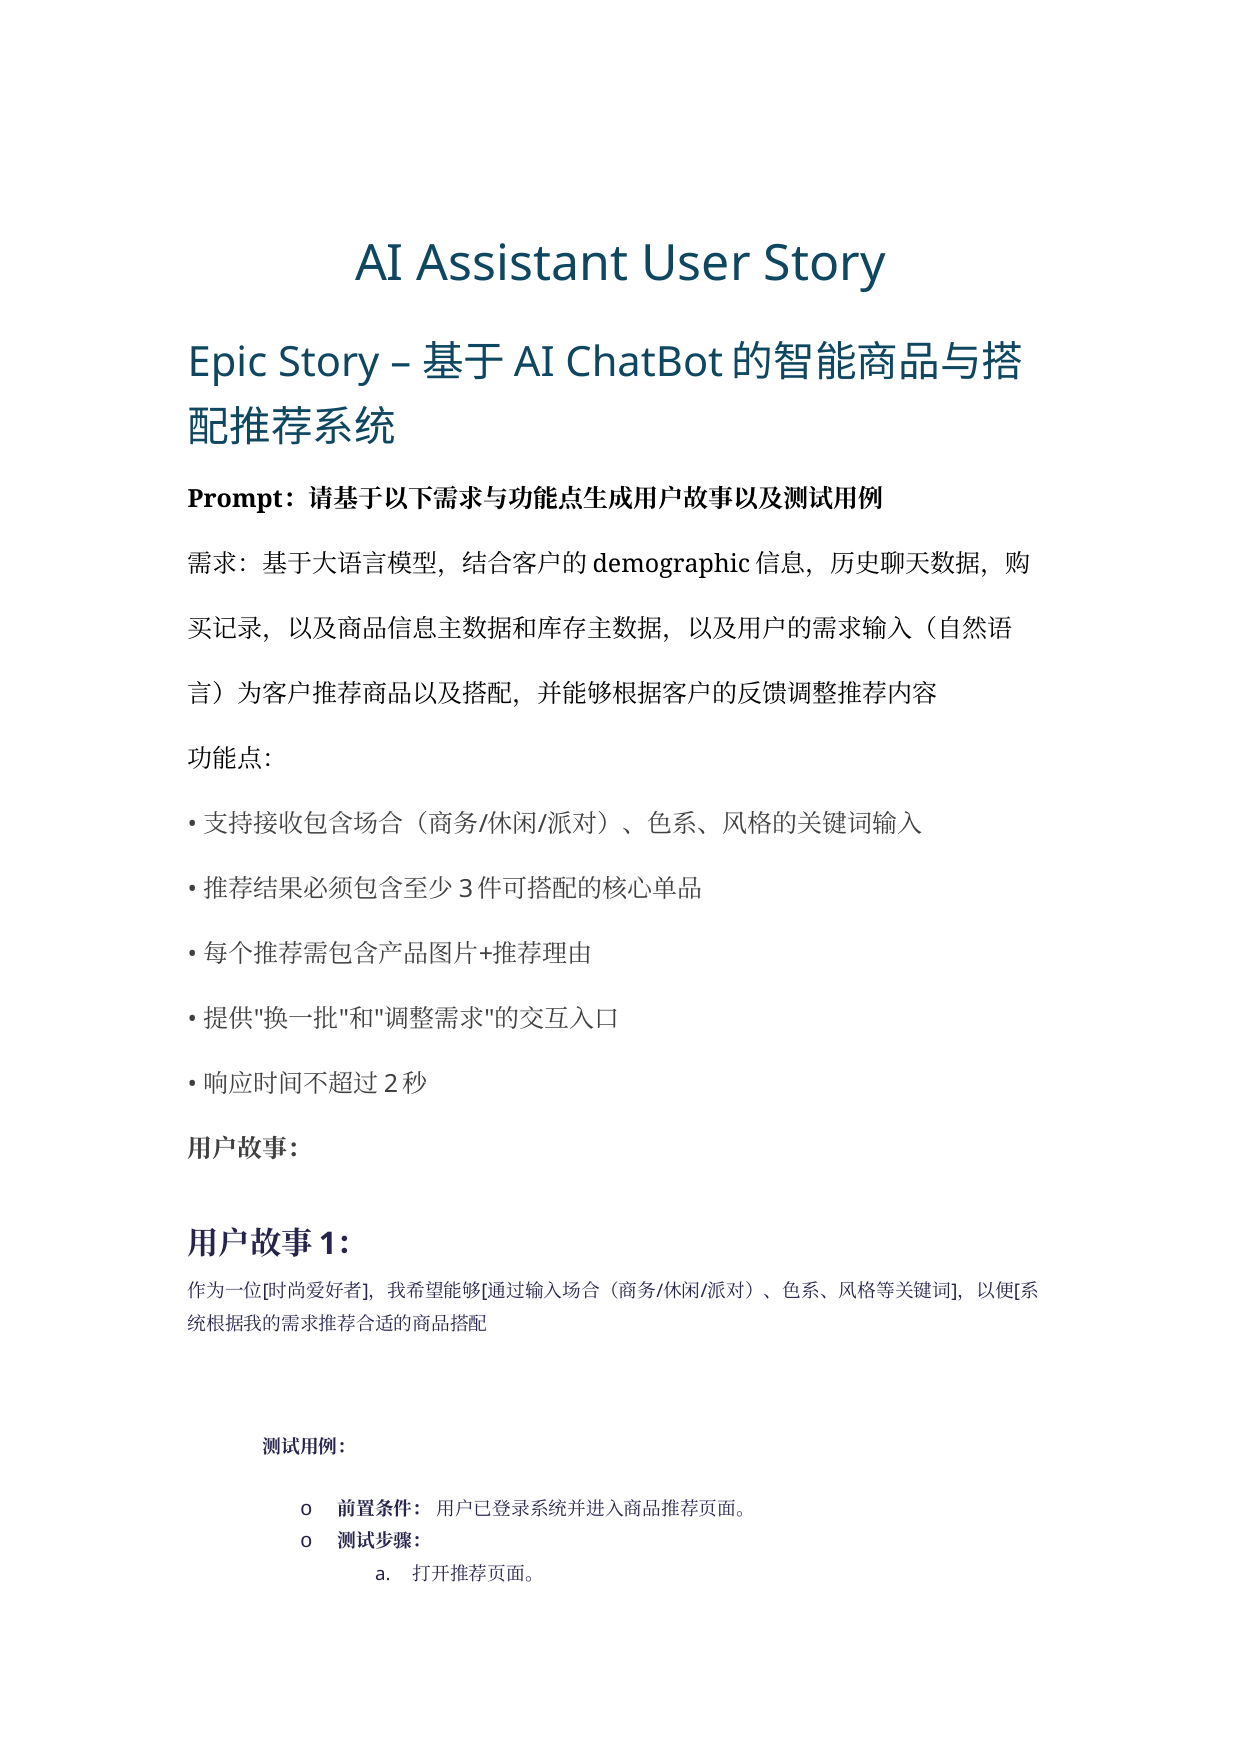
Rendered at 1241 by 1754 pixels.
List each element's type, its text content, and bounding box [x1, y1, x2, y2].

text 测试用例： [262, 1429, 1053, 1462]
text Prompt：请基于以下需求与功能点生成用户故事以及测试用例 [187, 464, 1053, 529]
list 打开推荐页面。 [375, 1556, 1053, 1589]
text 需求：基于大语言模型，结合客户的demographic信息，历史聊天数据，购买记录，以及商品信息主数据和库存主数据，以及用户的需求输入（自然语言）为客户推荐商品以及搭配，并能够根据客户的反馈调整推荐内容 [187, 529, 1053, 724]
subtitle AI Assistant User Story [187, 212, 1053, 309]
text 功能点： • 支持接收包含场合（商务/休闲/派对）、色系、风格的关键词输入 • 推荐结果必须包含至少3件可搭配的核心单品 • 每个推荐需包含产品图片+推荐理由 • 提供"换一批"和"调整需求"的交互入口 • 响应时间不超过2秒 [187, 724, 1053, 1114]
list 测试步骤： [300, 1524, 1053, 1556]
list 前置条件： 用户已登录系统并进入商品推荐页面。 [300, 1491, 1053, 1524]
text 用户故事1： 作为一位[时尚爱好者]，我希望能够[通过输入场合（商务/休闲/派对）、色系、风格等关键词]，以便[系统根据我的需求推荐合适的商品搭配 [187, 1209, 1053, 1339]
text 用户故事： [187, 1114, 1053, 1179]
subtitle Epic Story – 基于AI ChatBot的智能商品与搭配推荐系统 [187, 326, 1053, 456]
